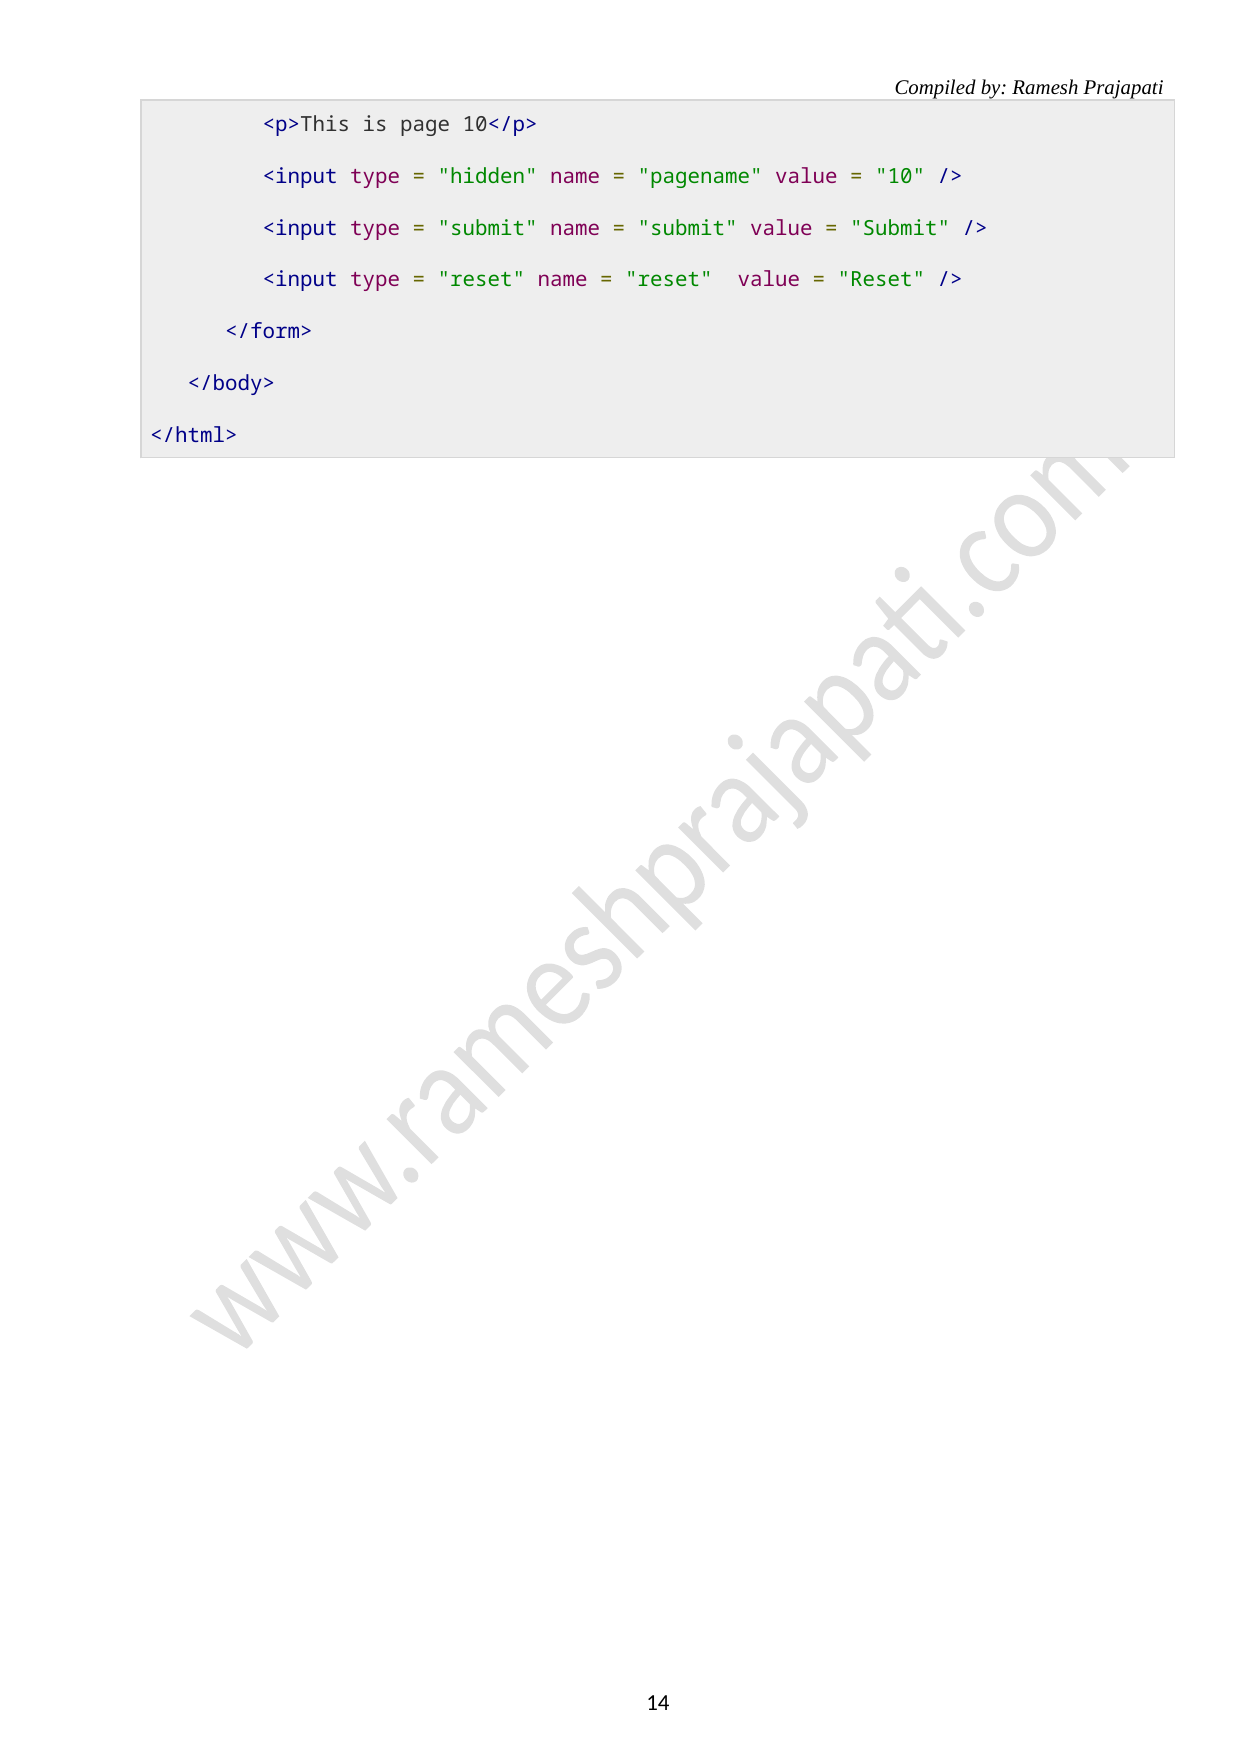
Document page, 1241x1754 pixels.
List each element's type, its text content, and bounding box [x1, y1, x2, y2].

text </html> [142, 410, 1174, 457]
text <input type = "hidden" name = "pagename" value = "10" /> [142, 151, 1174, 189]
text <input type = "reset" name = "reset" value = "Reset" /> [142, 255, 1174, 293]
text <p>This is page 10</p> [142, 101, 1174, 137]
text <input type = "submit" name = "submit" value = "Submit" /> [142, 203, 1174, 241]
text </form> [142, 307, 1174, 345]
text </body> [142, 358, 1174, 397]
